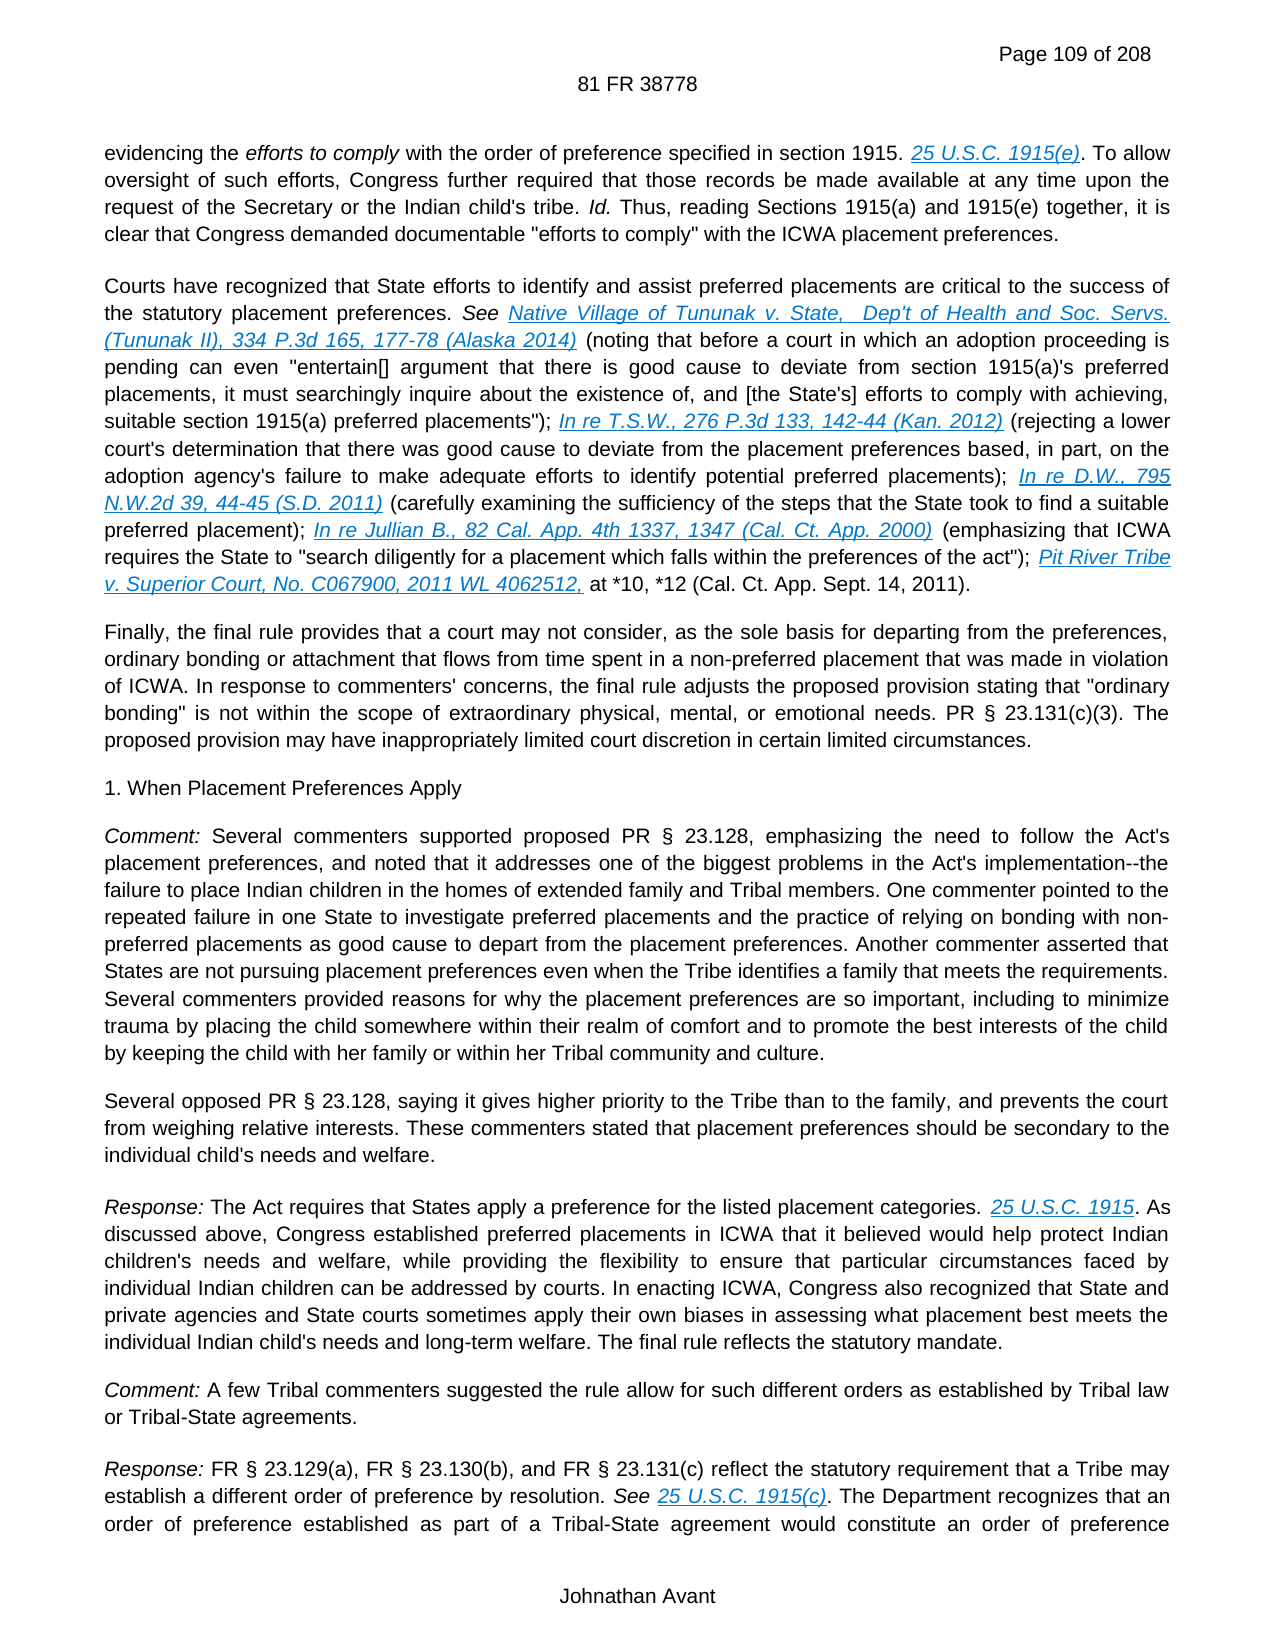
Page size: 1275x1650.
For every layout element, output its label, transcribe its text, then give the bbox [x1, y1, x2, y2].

text Finally, the final rule provides that a court may not consider, as the sole basis for departing from the preferences, ordinary bonding or attachment that flows from time spent in a non-preferred placement that was made in violation of ICWA. In response to commenters' concerns, the final rule adjusts the proposed provision stating that "ordinary bonding" is not within the scope of extraordinary physical, mental, or emotional needs. PR § 23.131(c)(3). The proposed provision may have inappropriately limited court discretion in certain limited circumstances. [104, 617, 1171, 752]
text Comment: Several commenters supported proposed PR § 23.128, emphasizing the need to follow the Act's placement preferences, and noted that it addresses one of the biggest problems in the Act's implementation--the failure to place Indian children in the homes of extended family and Tribal members. One commenter pointed to the repeated failure in one State to investigate preferred placements and the practice of relying on bonding with non-preferred placements as good cause to depart from the placement preferences. Another commenter asserted that States are not pursuing placement preferences even when the Tribe identifies a family that meets the requirements. Several commenters provided reasons for why the placement preferences are so important, including to minimize trauma by placing the child somewhere within their realm of comfort and to promote the best interests of the child by keeping the child with her family or within her Tribal community and culture. [104, 821, 1171, 1064]
text Response: The Act requires that States apply a preference for the listed placement categories. 25 U.S.C. 1915. As discussed above, Congress established preferred placements in ICWA that it believed would help protect Indian children's needs and welfare, while providing the flexibility to ensure that particular circumstances faced by individual Indian children can be addressed by courts. In enacting ICWA, Congress also recognized that State and private agencies and State courts sometimes apply their own biases in assessing what placement best meets the individual Indian child's needs and long-term welfare. The final rule reflects the statutory mandate. [104, 1192, 1171, 1354]
text Courts have recognized that State efforts to identify and assist preferred placements are critical to the success of the statutory placement preferences. See Native Village of Tununak v. State, Dep't of Health and Soc. Servs. (Tununak II), 334 P.3d 165, 177-78 (Alaska 2014) (noting that before a court in which an adoption proceeding is pending can even "entertain[] argument that there is good cause to deviate from section 1915(a)'s preferred placements, it must searchingly inquire about the existence of, and [the State's] efforts to comply with achieving, suitable section 1915(a) preferred placements"); In re T.S.W., 276 P.3d 133, 142-44 (Kan. 2012) (rejecting a lower court's determination that there was good cause to deviate from the placement preferences based, in part, on the adoption agency's failure to make adequate efforts to identify potential preferred placements); In re D.W., 795 N.W.2d 39, 44-45 (S.D. 2011) (carefully examining the sufficiency of the steps that the State took to find a suitable preferred placement); In re Jullian B., 82 Cal. App. 4th 1337, 1347 (Cal. Ct. App. 2000) (emphasizing that ICWA requires the State to "search diligently for a placement which falls within the preferences of the act"); Pit River Tribe v. Superior Court, No. C067900, 2011 WL 4062512, at *10, *12 (Cal. Ct. App. Sept. 14, 2011). [104, 271, 1171, 596]
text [104, 137, 1171, 246]
text Comment: A few Tribal commenters suggested the rule allow for such different orders as established by Tribal law or Tribal-State agreements. [104, 1375, 1171, 1429]
text 1. When Placement Preferences Apply [104, 773, 1171, 800]
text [104, 1454, 1171, 1535]
text Several opposed PR § 23.128, saying it gives higher priority to the Tribe than to the family, and prevents the court from weighing relative interests. These commenters stated that placement preferences should be secondary to the individual child's needs and welfare. [104, 1085, 1171, 1167]
